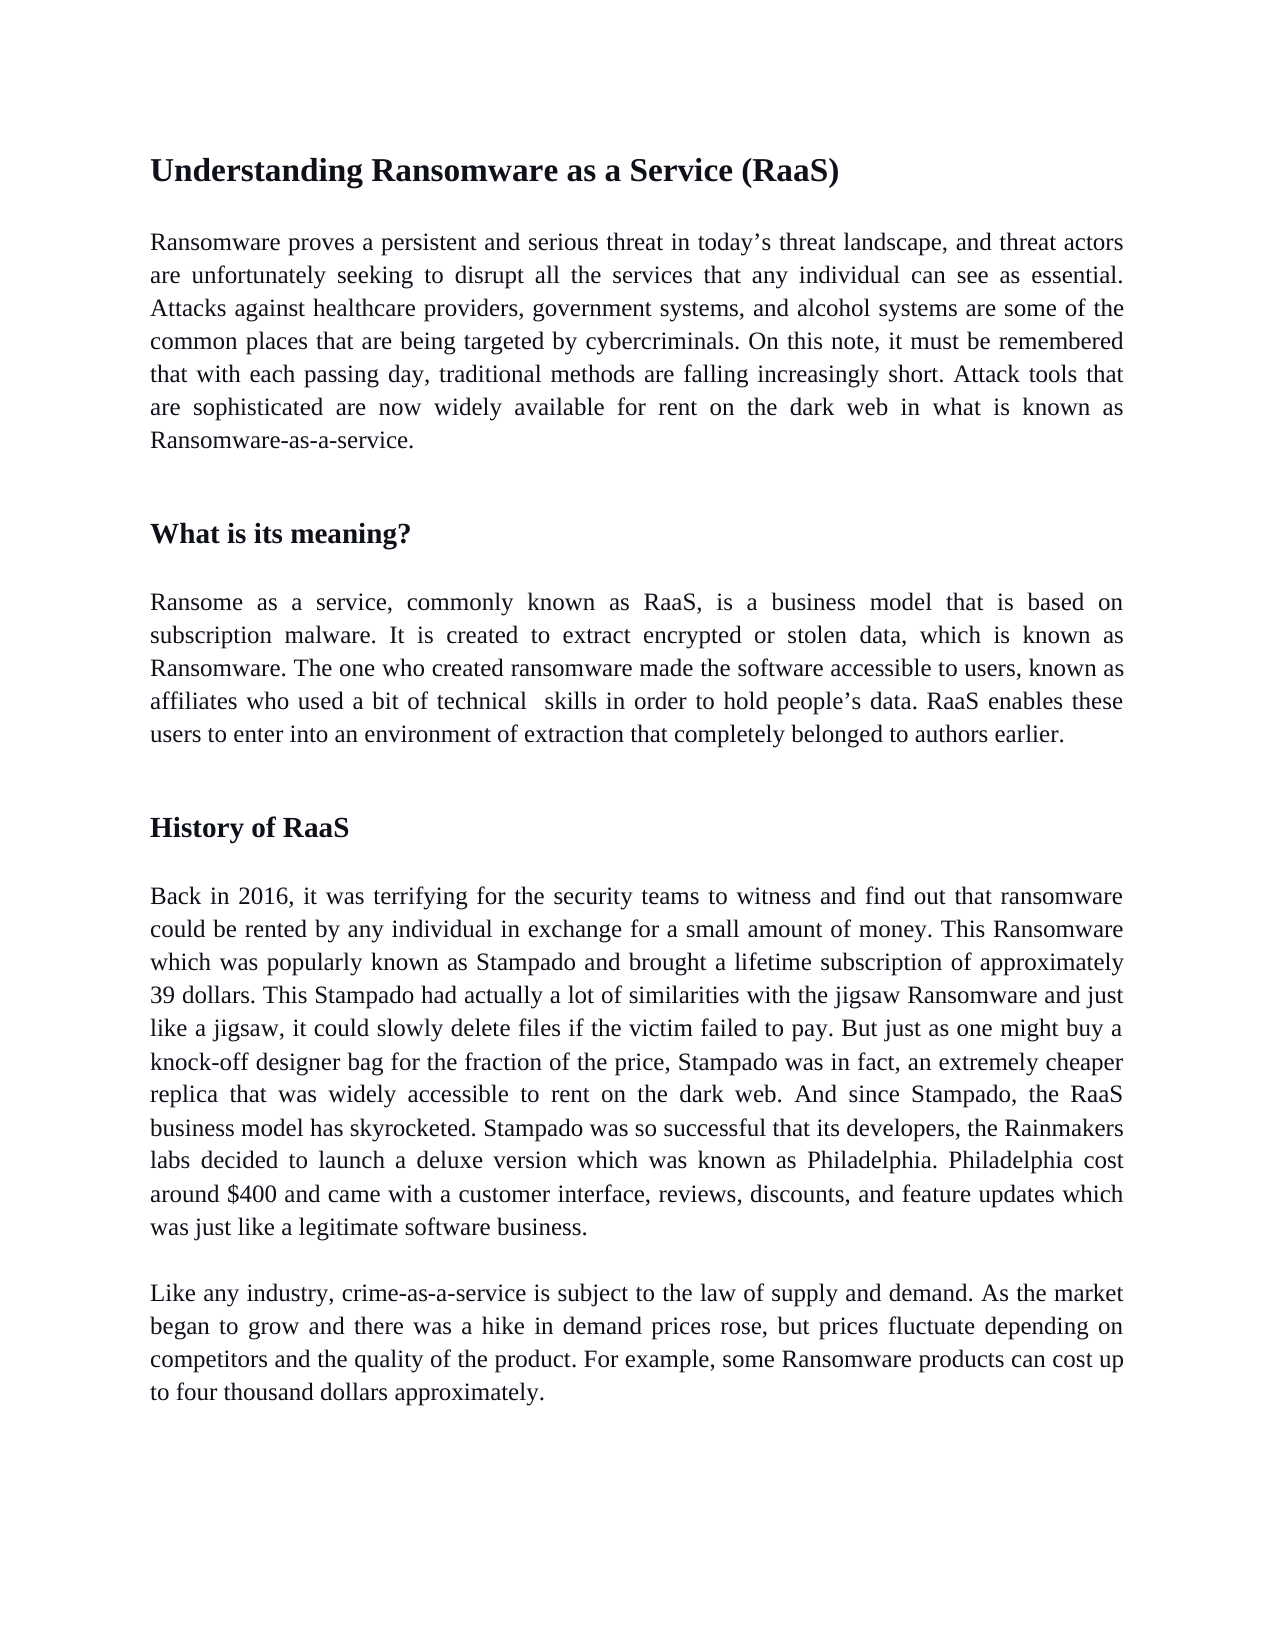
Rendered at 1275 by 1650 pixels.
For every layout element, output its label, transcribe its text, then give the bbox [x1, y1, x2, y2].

text Understanding Ransomware as a Service (RaaS) [150, 150, 1125, 188]
text Ransome as a service, commonly known as RaaS, is a business model that is based on subscription malware. It is created to extract encrypted or stolen data, which is known as Ransomware. The one who created ransomware made the software accessible to users, known as affiliates who used a bit of technical skills in order to hold people’s data. RaaS enables these users to enter into an environment of extraction that completely belonged to authors earlier. [150, 587, 1125, 748]
text Ransomware proves a persistent and serious threat in today’s threat landscape, and threat actors are unfortunately seeking to disrupt all the services that any individual can see as essential. Attacks against healthcare providers, government systems, and alcohol systems are some of the common places that are being targeted by cybercriminals. On this note, it must be remembered that with each passing day, traditional methods are falling increasingly short. Attack tools that are sophisticated are now widely available for rent on the dark web in what is known as Ransomware-as-a-service. [150, 227, 1125, 454]
text History of RaaS [150, 810, 1125, 843]
text Like any industry, crime-as-a-service is subject to the law of supply and demand. As the market began to grow and there was a hike in demand prices rose, but prices fluctuate depending on competitors and the quality of the product. For example, some Ransomware products can cost up to four thousand dollars approximately. [150, 1278, 1125, 1406]
text What is its meaning? [150, 516, 1125, 549]
text Back in 2016, it was terrifying for the security teams to witness and find out that ransomware could be rented by any individual in exchange for a small amount of money. This Ransomware which was popularly known as Stampado and brought a lifetime subscription of approximately 39 dollars. This Stampado had actually a lot of similarities with the jigsaw Ransomware and just like a jigsaw, it could slowly delete files if the victim failed to pay. But just as one might buy a knock-off designer bag for the fraction of the price, Stampado was in fact, an extremely cheaper replica that was widely accessible to rent on the dark web. And since Stampado, the RaaS business model has skyrocketed. Stampado was so successful that its developers, the Rainmakers labs decided to launch a deluxe version which was known as Philadelphia. Philadelphia cost around $400 and came with a customer interface, reviews, discounts, and feature updates which was just like a legitimate software business. [150, 881, 1125, 1240]
